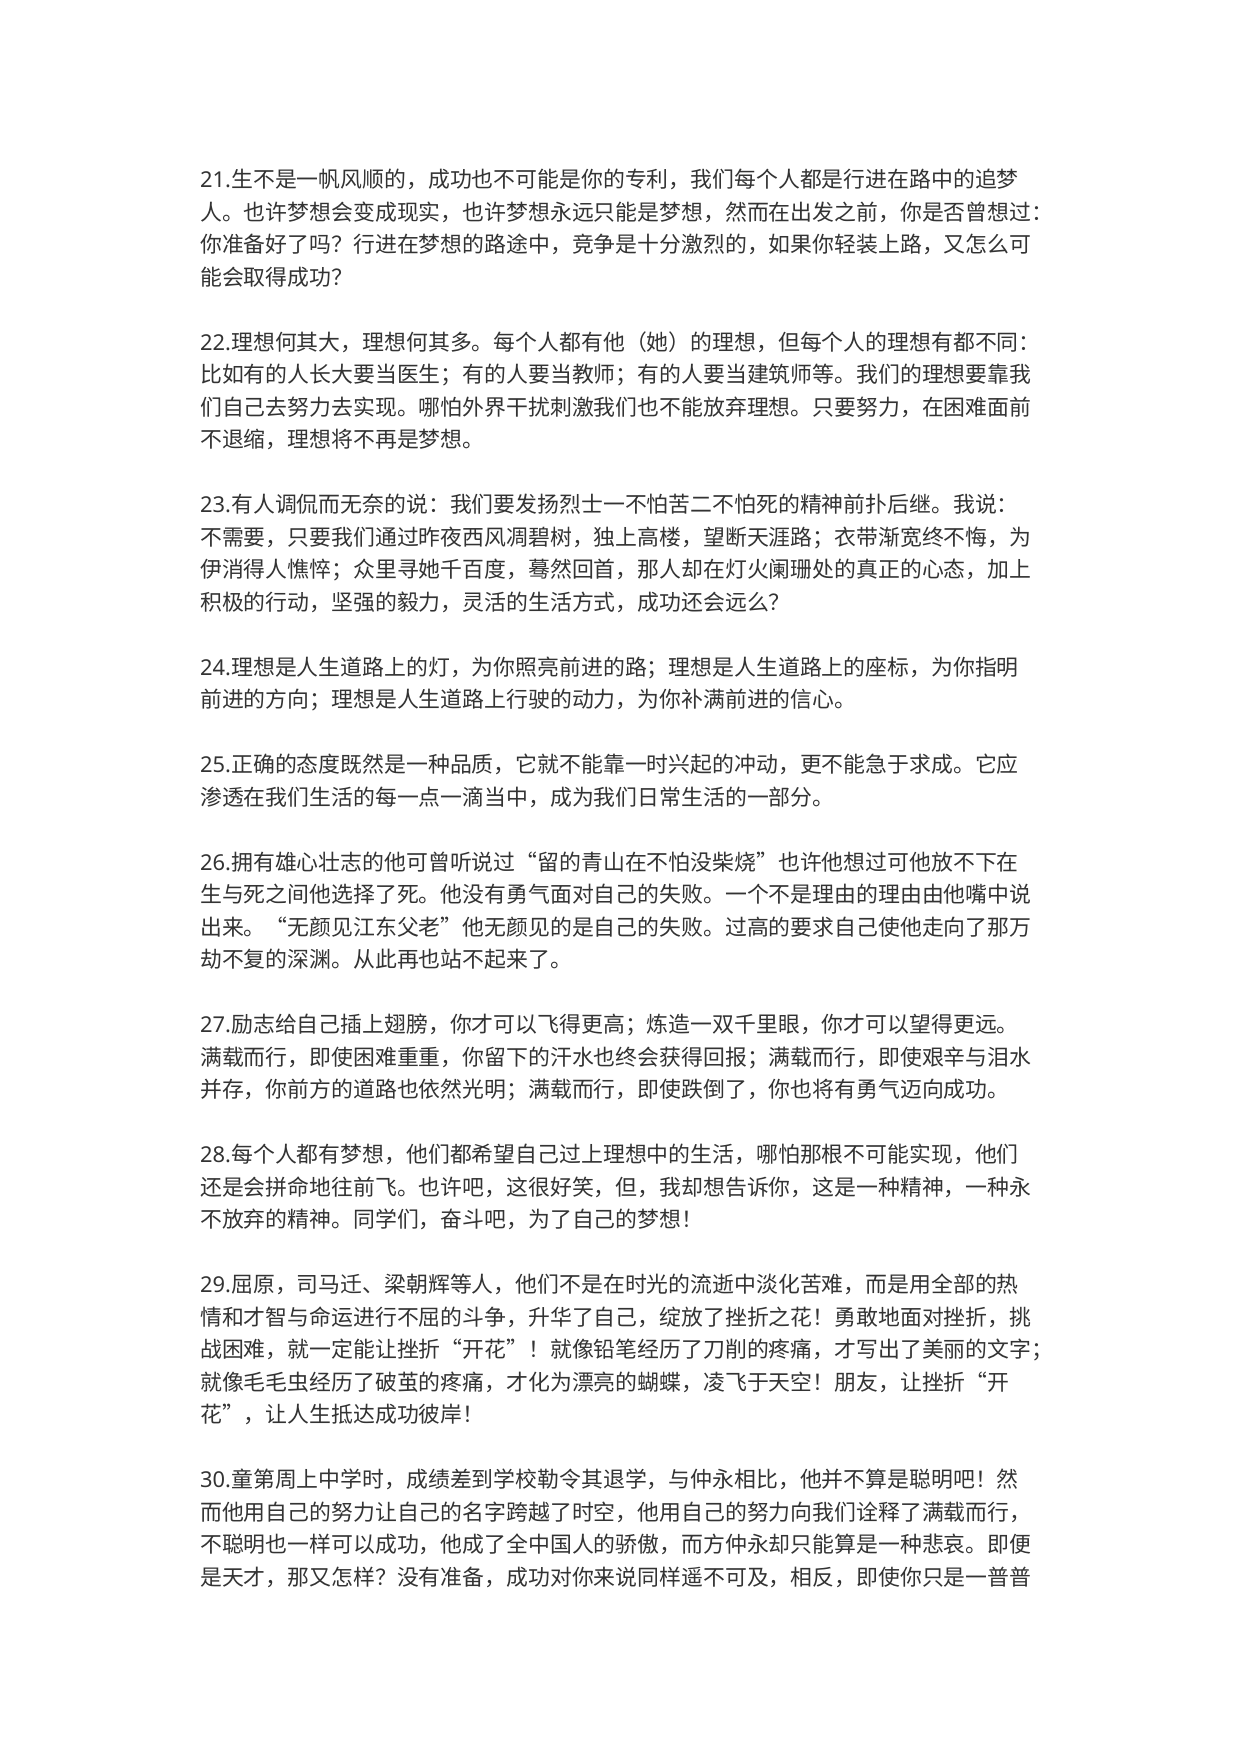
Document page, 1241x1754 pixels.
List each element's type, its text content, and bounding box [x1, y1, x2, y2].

text 26.拥有雄心壮志的他可曾听说过“留的青山在不怕没柴烧”也许他想过可他放不下在生与死之间他选择了死。他没有勇气面对自己的失败。一个不是理由的理由由他嘴中说出来。“无颜见江东父老”他无颜见的是自己的失败。过高的要求自己使他走向了那万劫不复的深渊。从此再也站不起来了。 [200, 844, 1040, 974]
text 29.屈原，司马迁、梁朝辉等人，他们不是在时光的流逝中淡化苦难，而是用全部的热情和才智与命运进行不屈的斗争，升华了自己，绽放了挫折之花！勇敢地面对挫折，挑战困难，就一定能让挫折“开花”！就像铅笔经历了刀削的疼痛，才写出了美丽的文字；就像毛毛虫经历了破茧的疼痛，才化为漂亮的蝴蝶，凌飞于天空！朋友，让挫折“开花”，让人生抵达成功彼岸！ [200, 1267, 1040, 1333]
text 21.生不是一帆风顺的，成功也不可能是你的专利，我们每个人都是行进在路中的追梦人。也许梦想会变成现实，也许梦想永远只能是梦想，然而在出发之前，你是否曾想过：你准备好了吗？行进在梦想的路途中，竞争是十分激烈的，如果你轻装上路，又怎么可能会取得成功？ [200, 227, 1040, 292]
text 22.理想何其大，理想何其多。每个人都有他（她）的理想，但每个人的理想有都不同：比如有的人长大要当医生；有的人要当教师；有的人要当建筑师等。我们的理想要靠我们自己去努力去实现。哪怕外界干扰刺激我们也不能放弃理想。只要努力，在困难面前不退缩，理想将不再是梦想。 [200, 324, 1040, 454]
text 25.正确的态度既然是一种品质，它就不能靠一时兴起的冲动，更不能急于求成。它应渗透在我们生活的每一点一滴当中，成为我们日常生活的一部分。 [200, 747, 1040, 812]
text 29.屈原，司马迁、梁朝辉等人，他们不是在时光的流逝中淡化苦难，而是用全部的热情和才智与命运进行不屈的斗争，升华了自己，绽放了挫折之花！勇敢地面对挫折，挑战困难，就一定能让挫折“开花”！就像铅笔经历了刀削的疼痛，才写出了美丽的文字；就像毛毛虫经历了破茧的疼痛，才化为漂亮的蝴蝶，凌飞于天空！朋友，让挫折“开花”，让人生抵达成功彼岸！ [200, 1364, 1040, 1429]
text 23.有人调侃而无奈的说：我们要发扬烈士一不怕苦二不怕死的精神前扑后继。我说：不需要，只要我们通过昨夜西风凋碧树，独上高楼，望断天涯路；衣带渐宽终不悔，为伊消得人憔悴；众里寻她千百度，蓦然回首，那人却在灯火阑珊处的真正的心态，加上积极的行动，坚强的毅力，灵活的生活方式，成功还会远么？ [200, 487, 1040, 617]
text 24.理想是人生道路上的灯，为你照亮前进的路；理想是人生道路上的座标，为你指明前进的方向；理想是人生道路上行驶的动力，为你补满前进的信心。 [200, 649, 1040, 714]
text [200, 1462, 1040, 1592]
text 27.励志给自己插上翅膀，你才可以飞得更高；炼造一双千里眼，你才可以望得更远。满载而行，即使困难重重，你留下的汗水也终会获得回报；满载而行，即使艰辛与泪水并存，你前方的道路也依然光明；满载而行，即使跌倒了，你也将有勇气迈向成功。 [200, 1007, 1040, 1104]
text 28.每个人都有梦想，他们都希望自己过上理想中的生活，哪怕那根不可能实现，他们还是会拼命地往前飞。也许吧，这很好笑，但，我却想告诉你，这是一种精神，一种永不放弃的精神。同学们，奋斗吧，为了自己的梦想！ [200, 1137, 1040, 1234]
text 21.生不是一帆风顺的，成功也不可能是你的专利，我们每个人都是行进在路中的追梦人。也许梦想会变成现实，也许梦想永远只能是梦想，然而在出发之前，你是否曾想过：你准备好了吗？行进在梦想的路途中，竞争是十分激烈的，如果你轻装上路，又怎么可能会取得成功？ [200, 162, 1040, 195]
